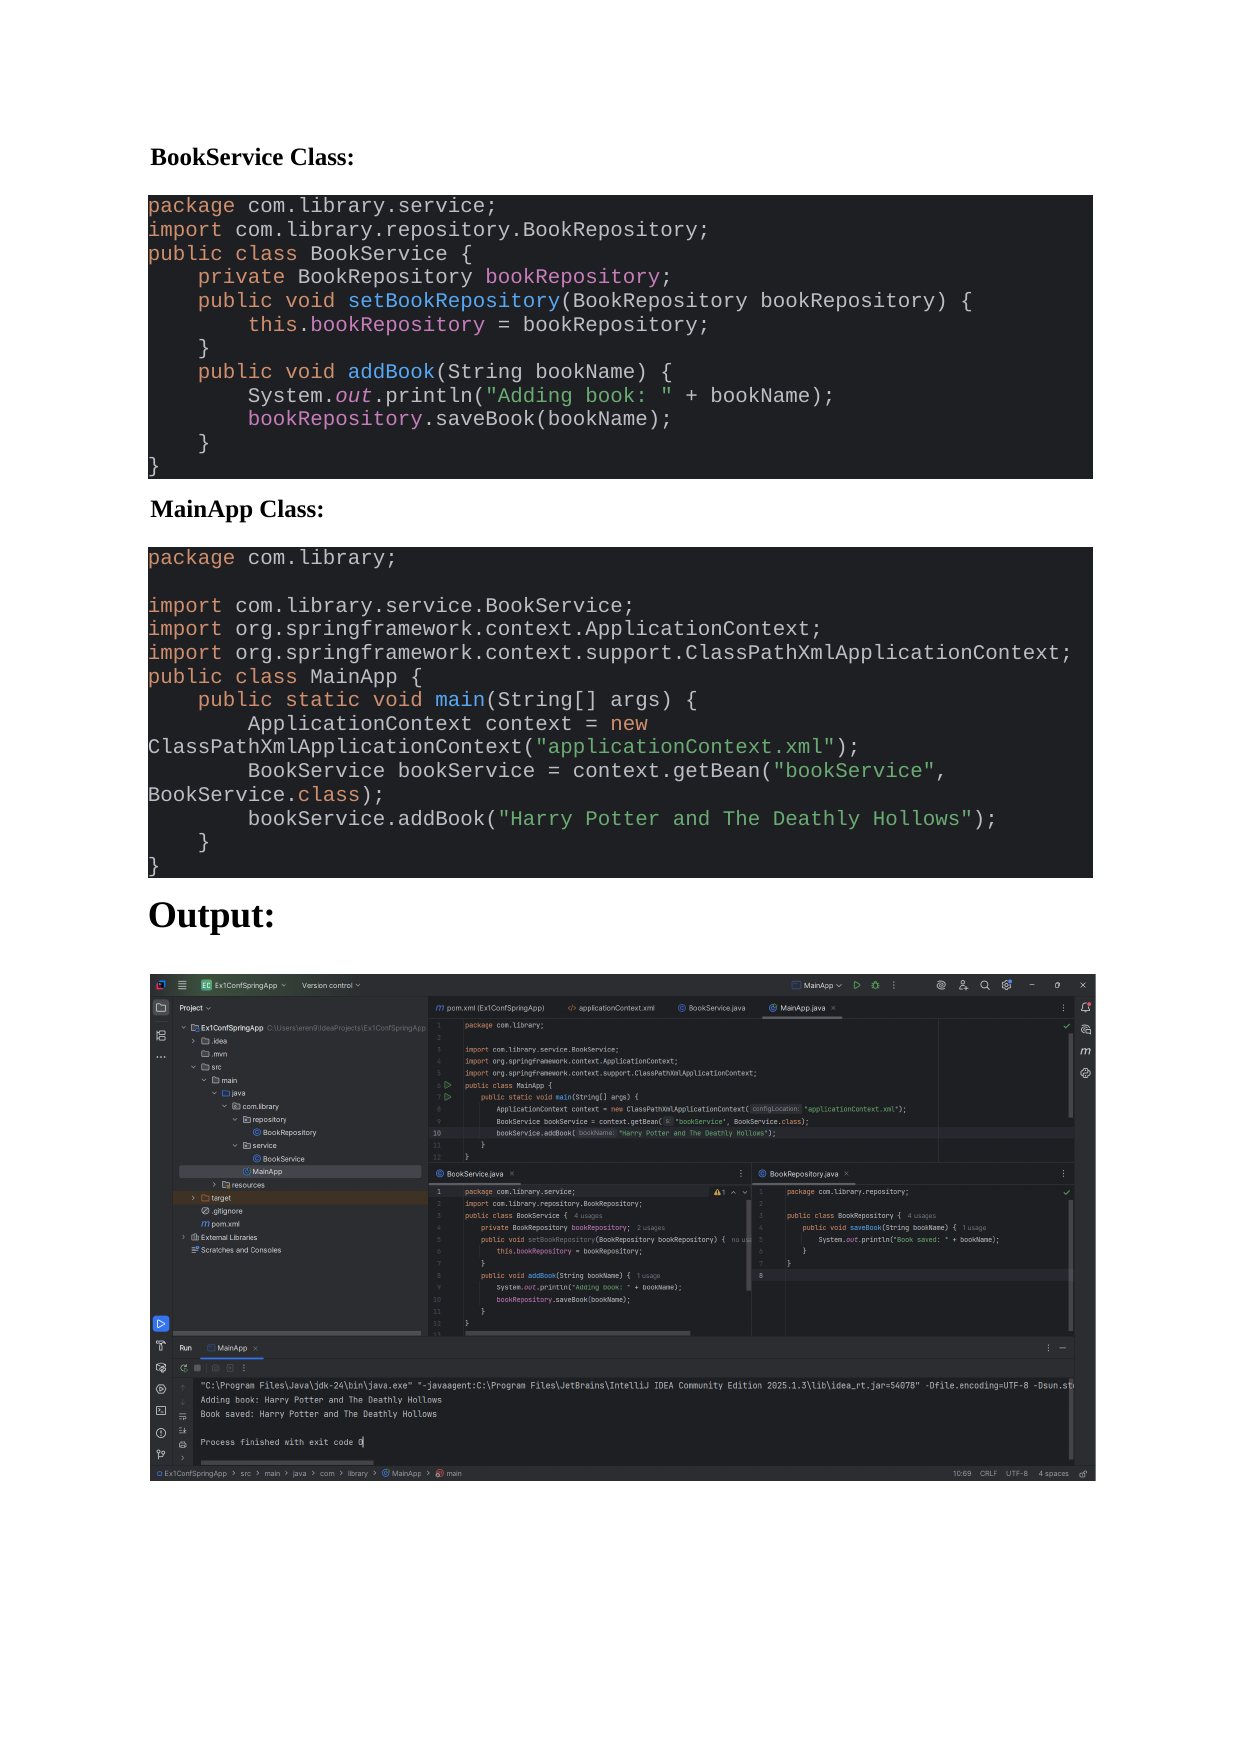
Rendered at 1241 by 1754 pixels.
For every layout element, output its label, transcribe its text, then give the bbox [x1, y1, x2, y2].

subtitle Output: [148, 893, 1093, 936]
picture [150, 974, 1096, 1481]
text package com.library.service; import com.library.repository.BookRepository; public class BookService { private BookRepository bookRepository; public void setBookRepository(BookRepository bookRepository) { this.bookRepository = bookRepository; } public void addBook(String bookName) { System.out.println("Adding book: " + bookName); bookRepository.saveBook(bookName); } } [148, 195, 1093, 479]
text package com.library; import com.library.service.BookService; import org.springframework.context.ApplicationContext; import org.springframework.context.support.ClassPathXmlApplicationContext; public class MainApp { public static void main(String[] args) { ApplicationContext context = new ClassPathXmlApplicationContext("applicationContext.xml"); BookService bookService = context.getBean("bookService", BookService.class); bookService.addBook("Harry Potter and The Deathly Hollows"); } } [148, 547, 1093, 878]
subtitle BookService Class: [150, 142, 1093, 170]
subtitle MainApp Class: [150, 494, 1093, 522]
